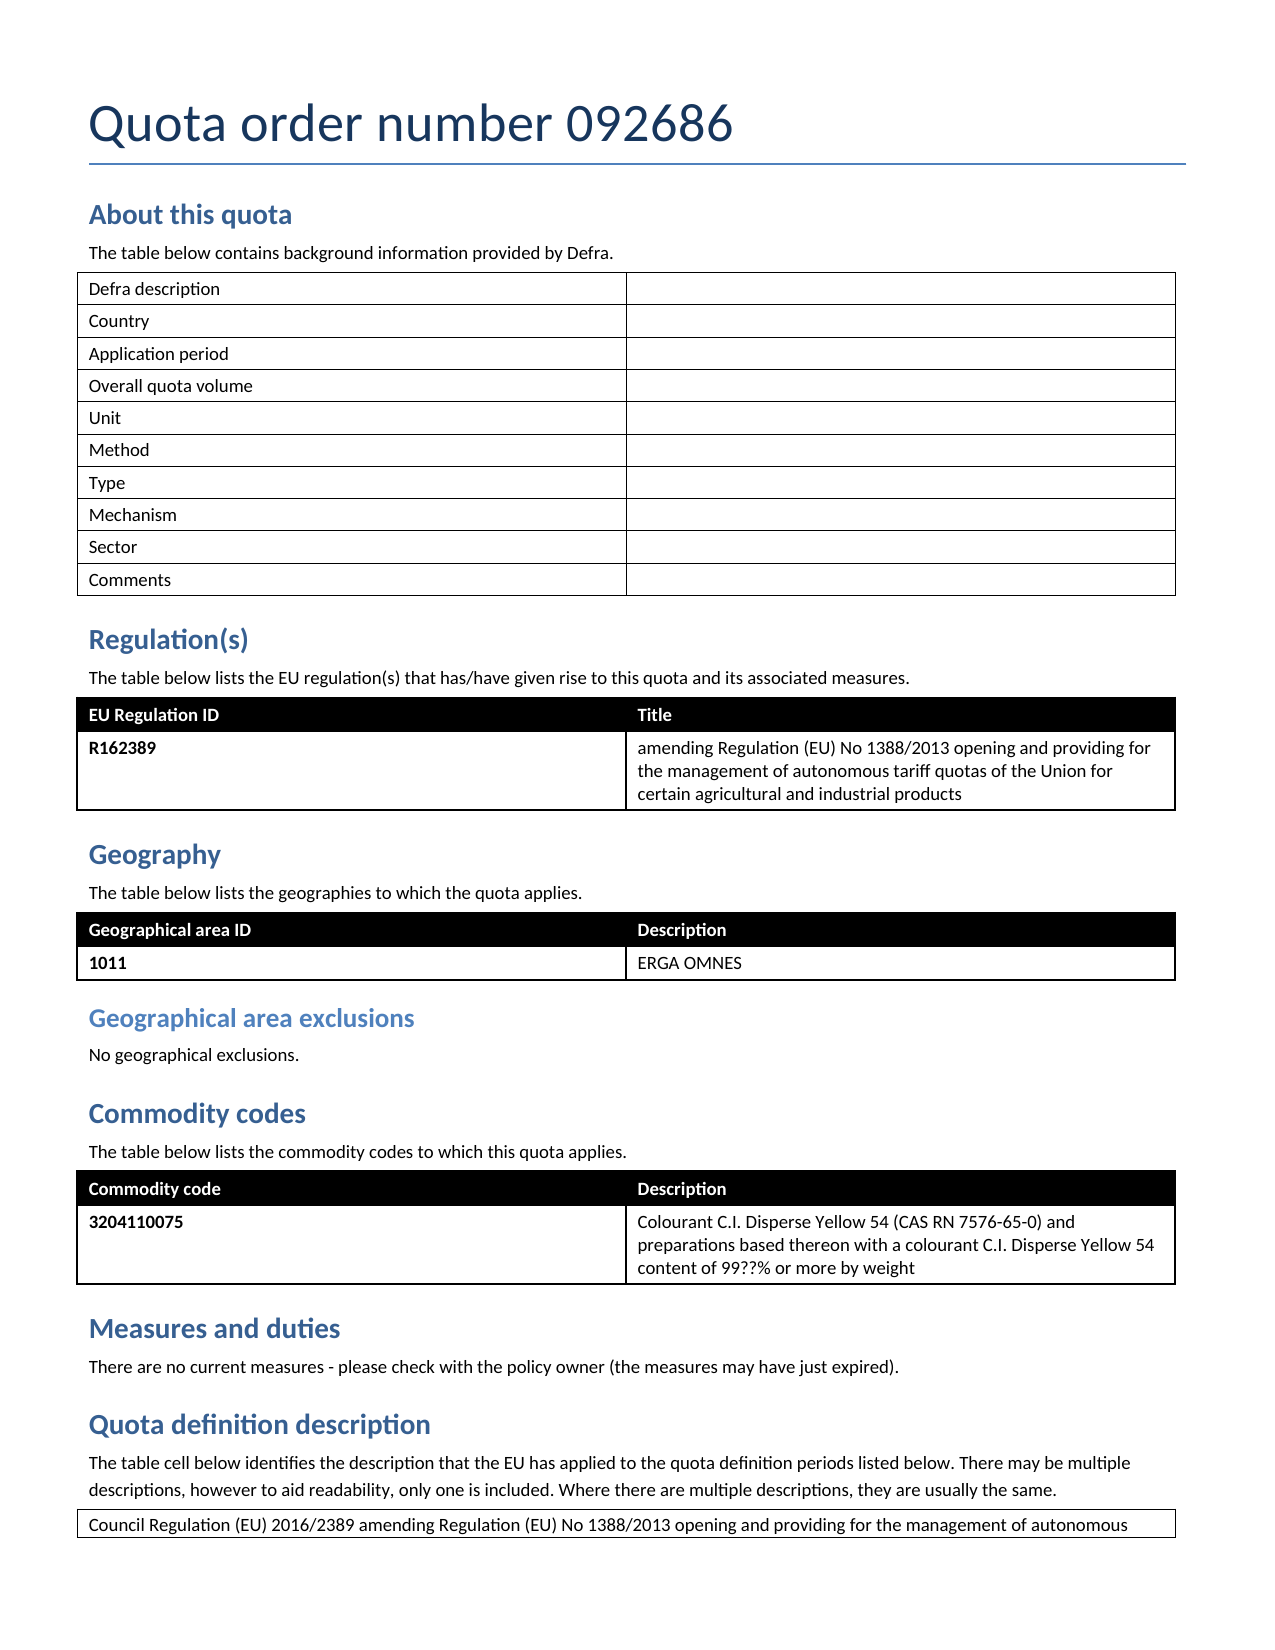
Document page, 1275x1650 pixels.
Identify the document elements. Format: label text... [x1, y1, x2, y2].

table_cell [627, 305, 1175, 337]
table_cell Mechanism [78, 499, 626, 530]
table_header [78, 1510, 1175, 1537]
subtitle Regulation(s) [88, 621, 1186, 657]
text The table below lists the geographies to which the quota applies. [88, 881, 1186, 904]
subtitle Commodity codes [88, 1095, 1186, 1130]
subtitle About this quota [88, 196, 1186, 232]
table_header Title [626, 699, 1174, 730]
table_header [627, 273, 1175, 304]
table_cell 1011 [78, 947, 625, 978]
table_header Description [626, 914, 1174, 945]
text The table below lists the commodity codes to which this quota applies. [88, 1140, 1186, 1163]
subtitle Geographical area exclusions [88, 1001, 1186, 1034]
text The table below contains background information provided by Defra. [88, 241, 1186, 264]
table_cell [627, 564, 1175, 595]
table_cell ERGA OMNES [627, 947, 1174, 978]
text No geographical exclusions. [88, 1043, 1186, 1066]
table_header EU Regulation ID [78, 699, 626, 730]
table_cell Type [78, 467, 626, 498]
table_cell Comments [78, 564, 626, 595]
table_header Commodity code [78, 1173, 626, 1204]
table_cell [627, 499, 1175, 530]
table_cell Sector [78, 531, 626, 563]
text The table below lists the EU regulation(s) that has/have given rise to this quota and its associated measures. [88, 666, 1186, 689]
table_cell [627, 467, 1175, 498]
table_cell [627, 338, 1175, 369]
subtitle Geography [88, 836, 1186, 872]
table_header Description [626, 1173, 1174, 1204]
title Quota order number 092686 [88, 88, 1186, 165]
table_cell [627, 402, 1175, 433]
table_cell Application period [78, 338, 626, 369]
table_cell Method [78, 435, 626, 466]
table_cell [627, 370, 1175, 401]
table_cell R162389 [78, 732, 625, 809]
table_cell Country [78, 305, 626, 337]
text The table cell below identifies the description that the EU has applied to the quota definition periods listed below. There may be multiple descriptions, however to aid readability, only one is included. Where there are multiple descriptions, they are usually the same. [88, 1452, 1186, 1501]
table_cell Colourant C.I. Disperse Yellow 54 (CAS RN 7576-65-0) and preparations based thereon with a colourant C.I. Disperse Yellow 54 content of 99??% or more by weight [627, 1206, 1174, 1283]
table_cell amending Regulation (EU) No 1388/2013 opening and providing for the management of autonomous tariff quotas of the Union for certain agricultural and industrial products [627, 732, 1174, 809]
table_cell [627, 435, 1175, 466]
subtitle Quota definition description [88, 1406, 1186, 1442]
subtitle Measures and duties [88, 1310, 1186, 1346]
table_cell Overall quota volume [78, 370, 626, 401]
table_header Defra description [78, 273, 626, 304]
table_cell [627, 531, 1175, 563]
table_cell Unit [78, 402, 626, 433]
text There are no current measures - please check with the policy owner (the measures may have just expired). [88, 1355, 1186, 1378]
table_cell 3204110075 [78, 1206, 625, 1283]
table_header Geographical area ID [78, 914, 626, 945]
